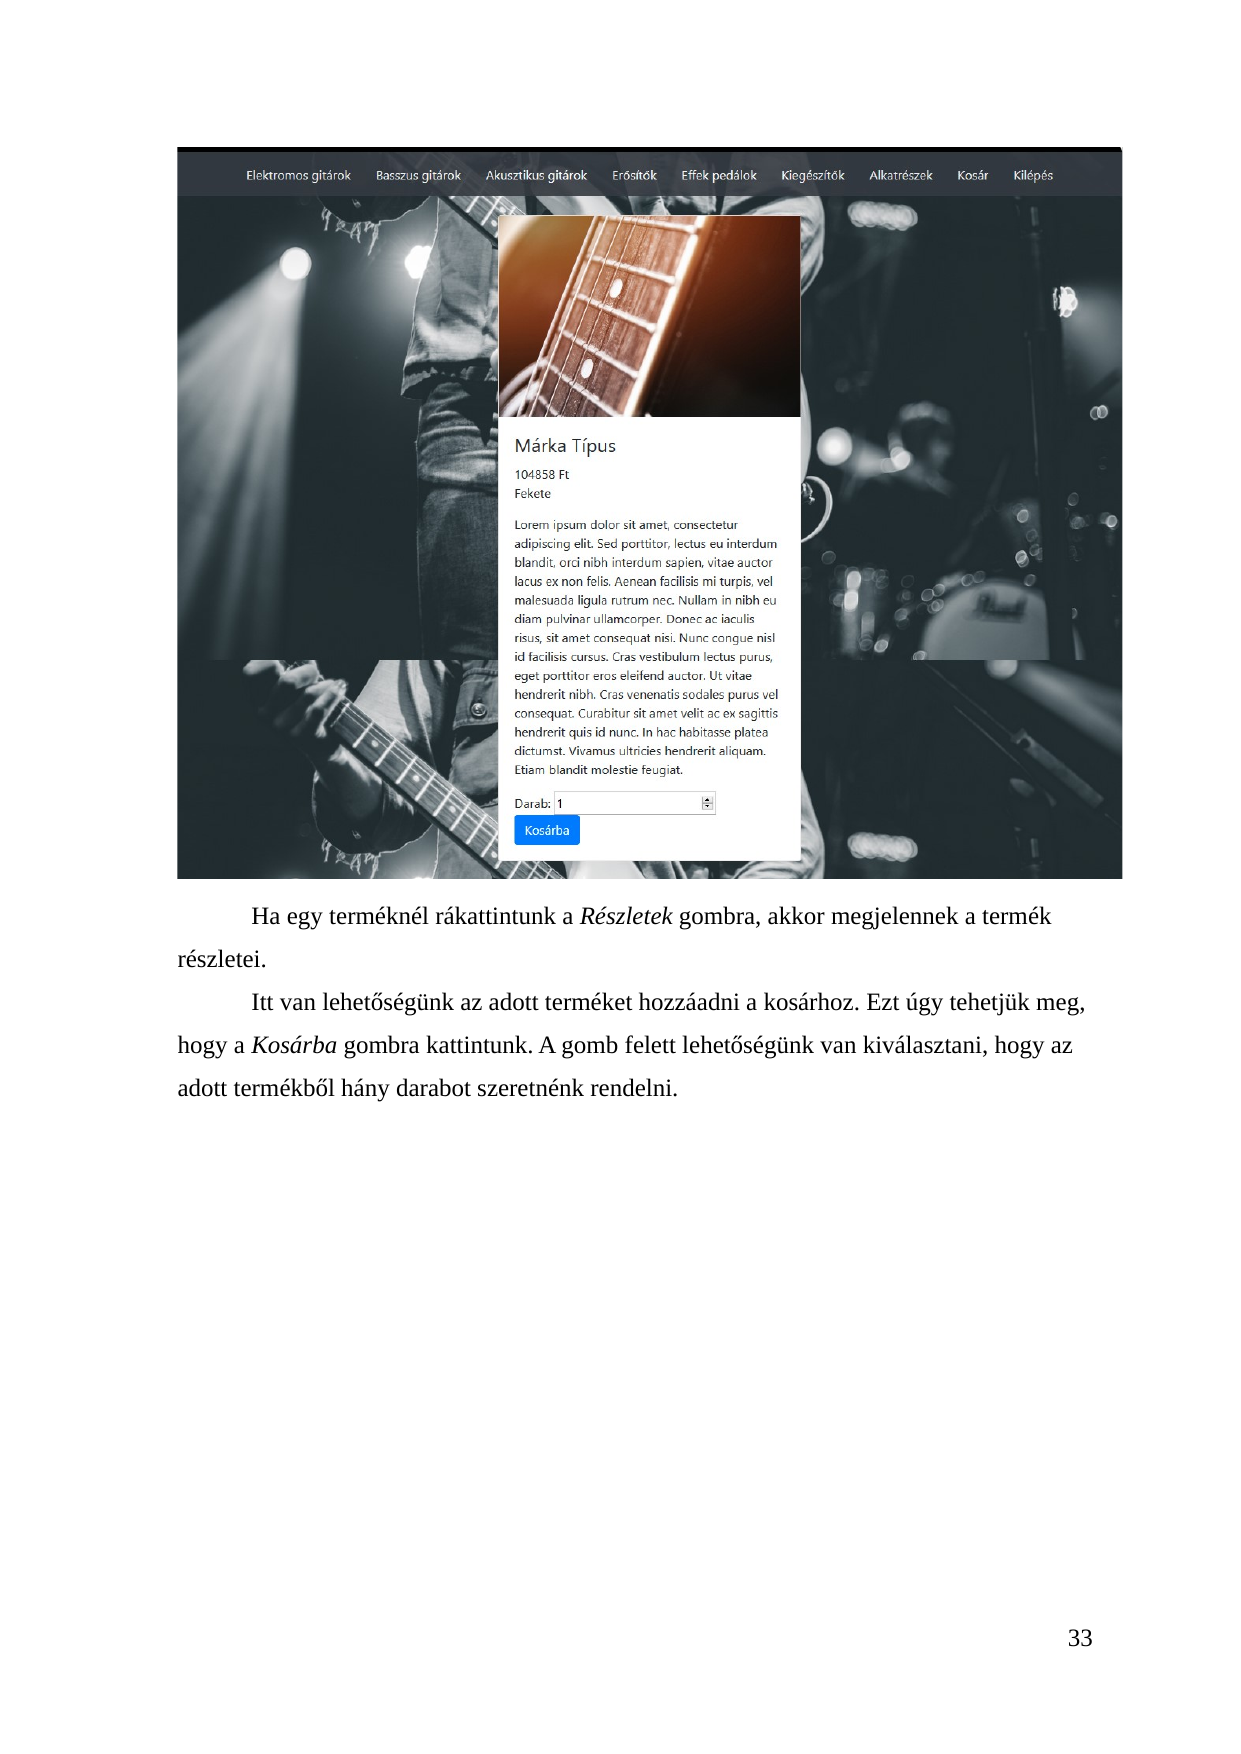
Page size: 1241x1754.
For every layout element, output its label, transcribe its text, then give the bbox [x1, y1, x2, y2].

picture [177, 147, 1123, 879]
text Itt van lehetőségünk az adott terméket hozzáadni a kosárhoz. Ezt úgy tehetjük meg, hogy a Kosárba gombra kattintunk. A gomb felett lehetőségünk van kiválasztani, hogy az adott termékből hány darabot szeretnénk rendelni. [177, 987, 1092, 1102]
text Ha egy terméknél rákattintunk a Részletek gombra, akkor megjelennek a termék részletei. [177, 901, 1092, 973]
